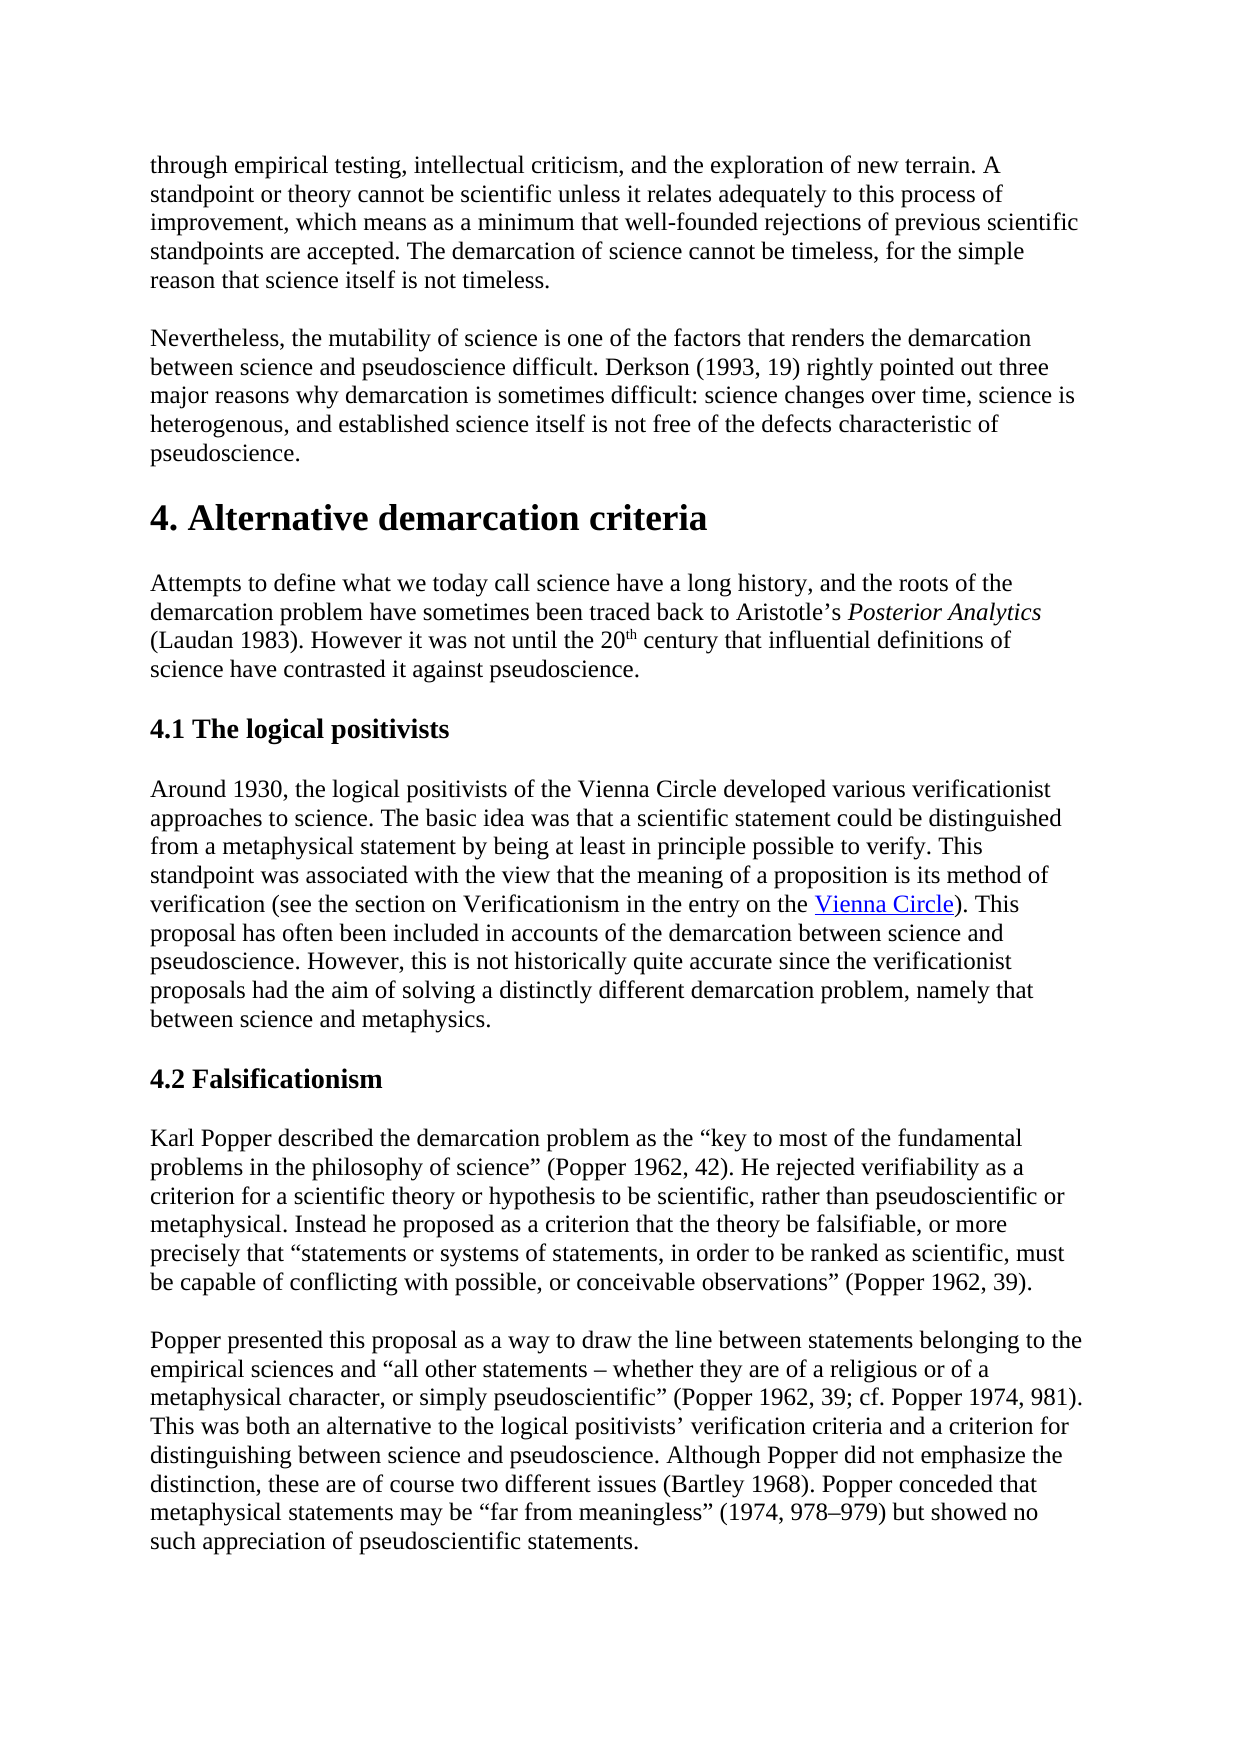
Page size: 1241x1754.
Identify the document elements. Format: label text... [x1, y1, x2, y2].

text Nevertheless, the mutability of science is one of the factors that renders the demarcation between science and pseudoscience difficult. Derkson (1993, 19) rightly pointed out three major reasons why demarcation is sometimes difficult: science changes over time, science is heterogenous, and established science itself is not free of the defects characteristic of pseudoscience. [150, 323, 1090, 467]
text 4. Alternative demarcation criteria [150, 496, 1090, 539]
text Popper presented this proposal as a way to draw the line between statements belonging to the empirical sciences and “all other statements – whether they are of a religious or of a metaphysical character, or simply pseudoscientific” (Popper 1962, 39; cf. Popper 1974, 981). This was both an alternative to the logical positivists’ verification criteria and a criterion for distinguishing between science and pseudoscience. Although Popper did not emphasize the distinction, these are of course two different issues (Bartley 1968). Popper conceded that metaphysical statements may be “far from meaningless” (1974, 978–979) but showed no such appreciation of pseudoscientific statements. [150, 1325, 1090, 1555]
text Around 1930, the logical positivists of the Vienna Circle developed various verificationist approaches to science. The basic idea was that a scientific statement could be distinguished from a metaphysical statement by being at least in principle possible to verify. This standpoint was associated with the view that the meaning of a proposition is its method of verification (see the section on Verificationism in the entry on the Vienna Circle). This proposal has often been included in accounts of the demarcation between science and pseudoscience. However, this is not historically quite accurate since the verificationist proposals had the aim of solving a distinctly different demarcation problem, namely that between science and metaphysics. [150, 774, 1090, 1033]
text 4.2 Falsificationism [150, 1062, 1090, 1094]
text Karl Popper described the demarcation problem as the “key to most of the fundamental problems in the philosophy of science” (Popper 1962, 42). He rejected verifiability as a criterion for a scientific theory or hypothesis to be scientific, rather than pseudoscientific or metaphysical. Instead he proposed as a criterion that the theory be falsifiable, or more precisely that “statements or systems of statements, in order to be ranked as scientific, must be capable of conflicting with possible, or conceivable observations” (Popper 1962, 39). [150, 1123, 1090, 1296]
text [150, 150, 1090, 294]
text Attempts to define what we today call science have a long history, and the roots of the demarcation problem have sometimes been traced back to Aristotle’s Posterior Analytics (Laudan 1983). However it was not until the 20th century that influential definitions of science have contrasted it against pseudoscience. [150, 568, 1090, 683]
text 4.1 The logical positivists [150, 712, 1090, 745]
